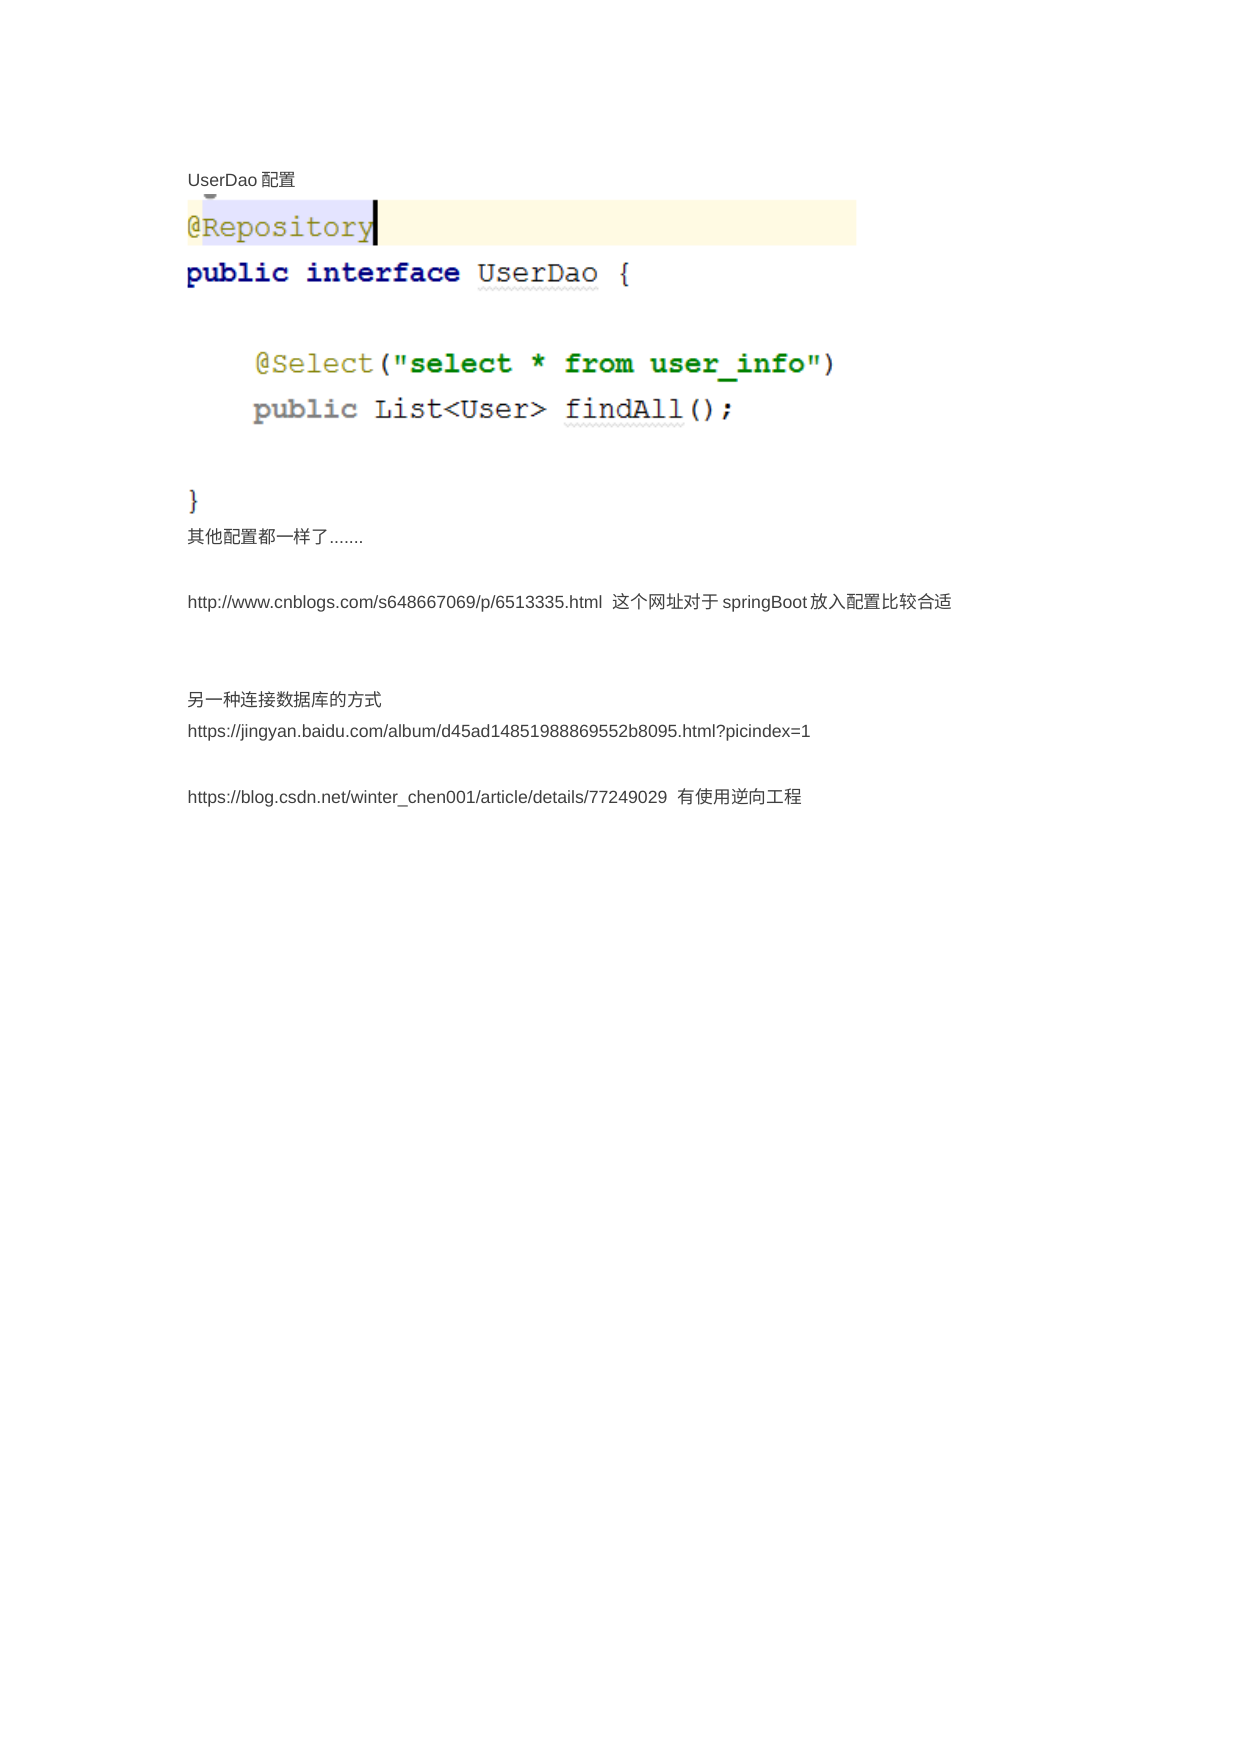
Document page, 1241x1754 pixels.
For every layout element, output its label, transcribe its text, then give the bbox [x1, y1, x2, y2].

text https://jingyan.baidu.com/album/d45ad14851988869552b8095.html?picindex=1 [187, 714, 1053, 747]
text https://blog.csdn.net/winter_chen001/article/details/77249029 有使用逆向工程 [187, 779, 1053, 812]
text 另一种连接数据库的方式 [187, 682, 1053, 714]
picture [187, 194, 857, 520]
text 其他配置都一样了....... [187, 519, 1053, 552]
text UserDao配置 [187, 162, 1053, 194]
text http://www.cnblogs.com/s648667069/p/6513335.html 这个网址对于springBoot放入配置比较合适 [187, 584, 1053, 617]
